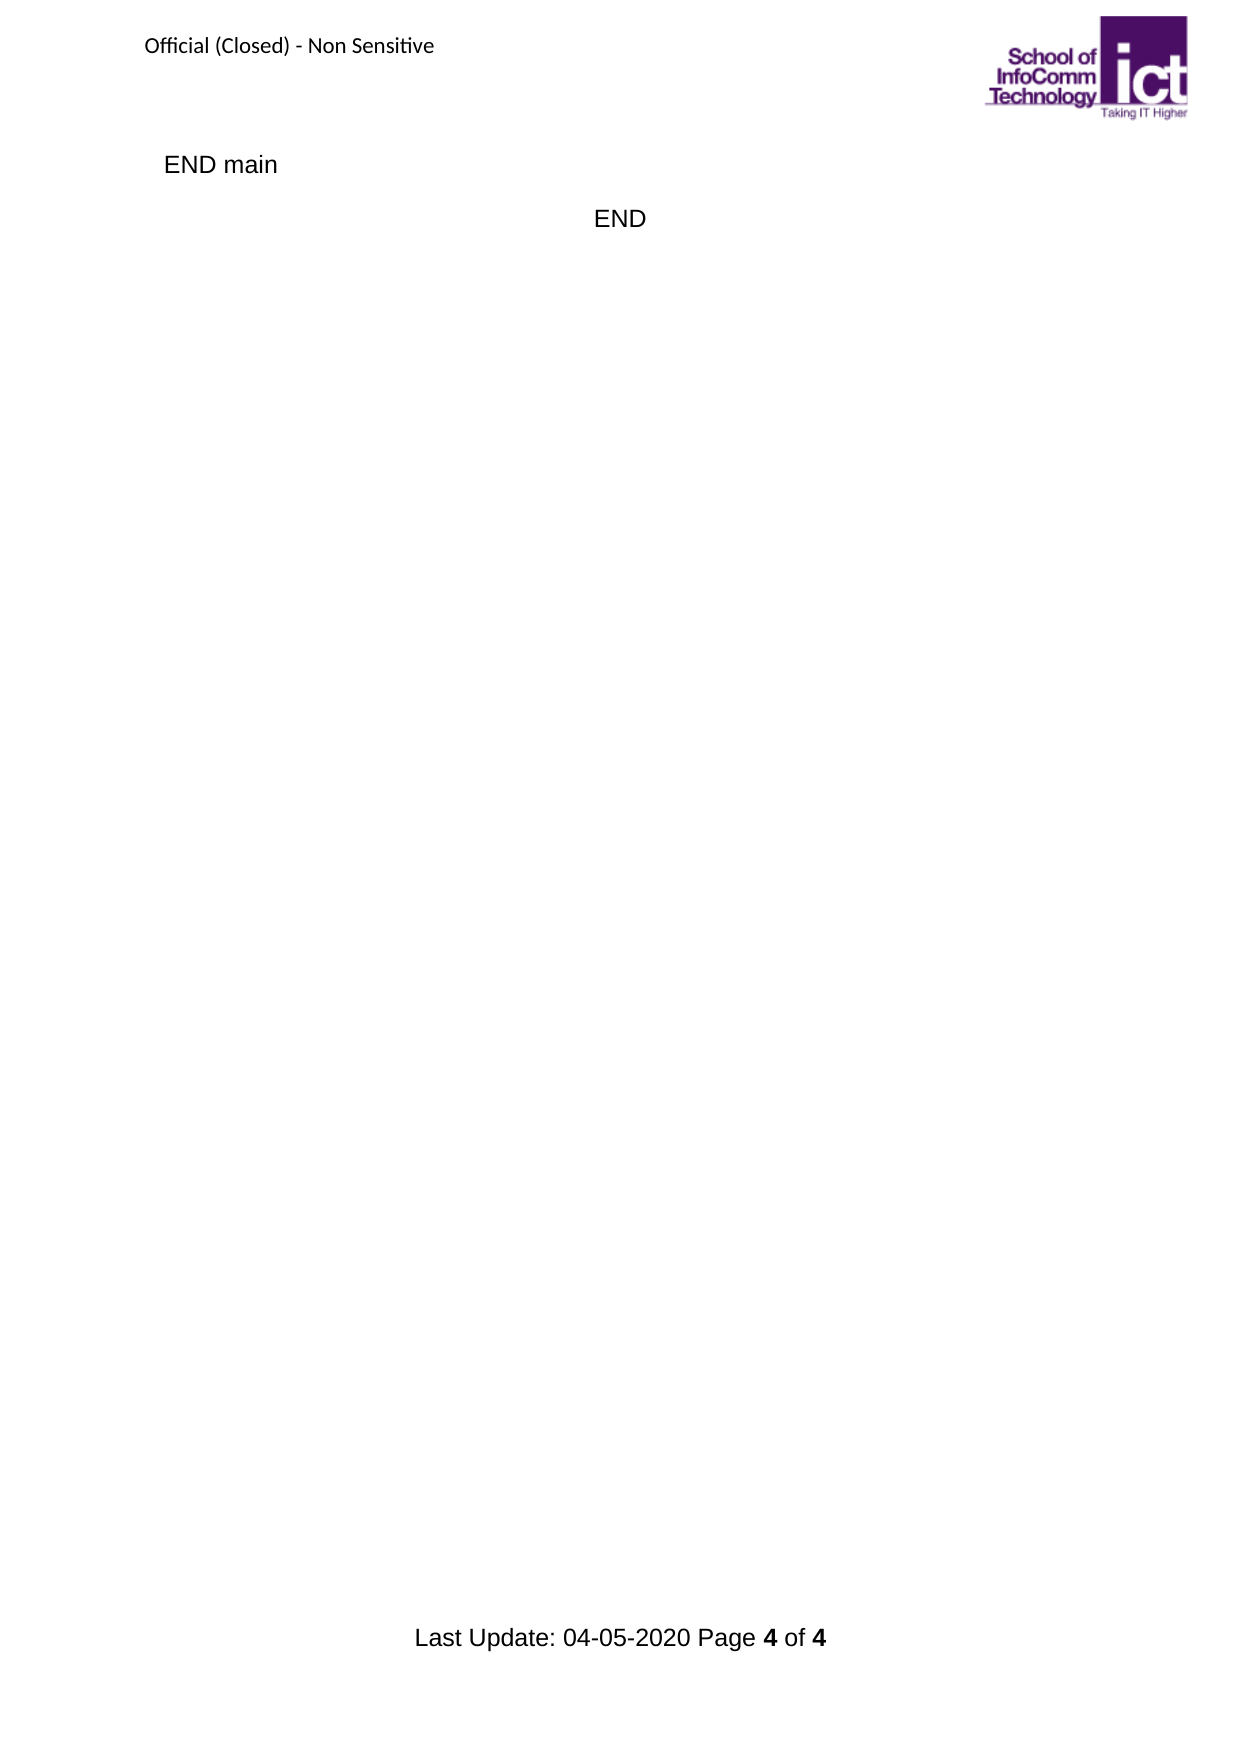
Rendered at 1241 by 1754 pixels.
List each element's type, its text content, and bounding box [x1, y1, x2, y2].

picture [984, 16, 1188, 121]
text END [150, 204, 1090, 233]
text END main [150, 150, 1090, 179]
